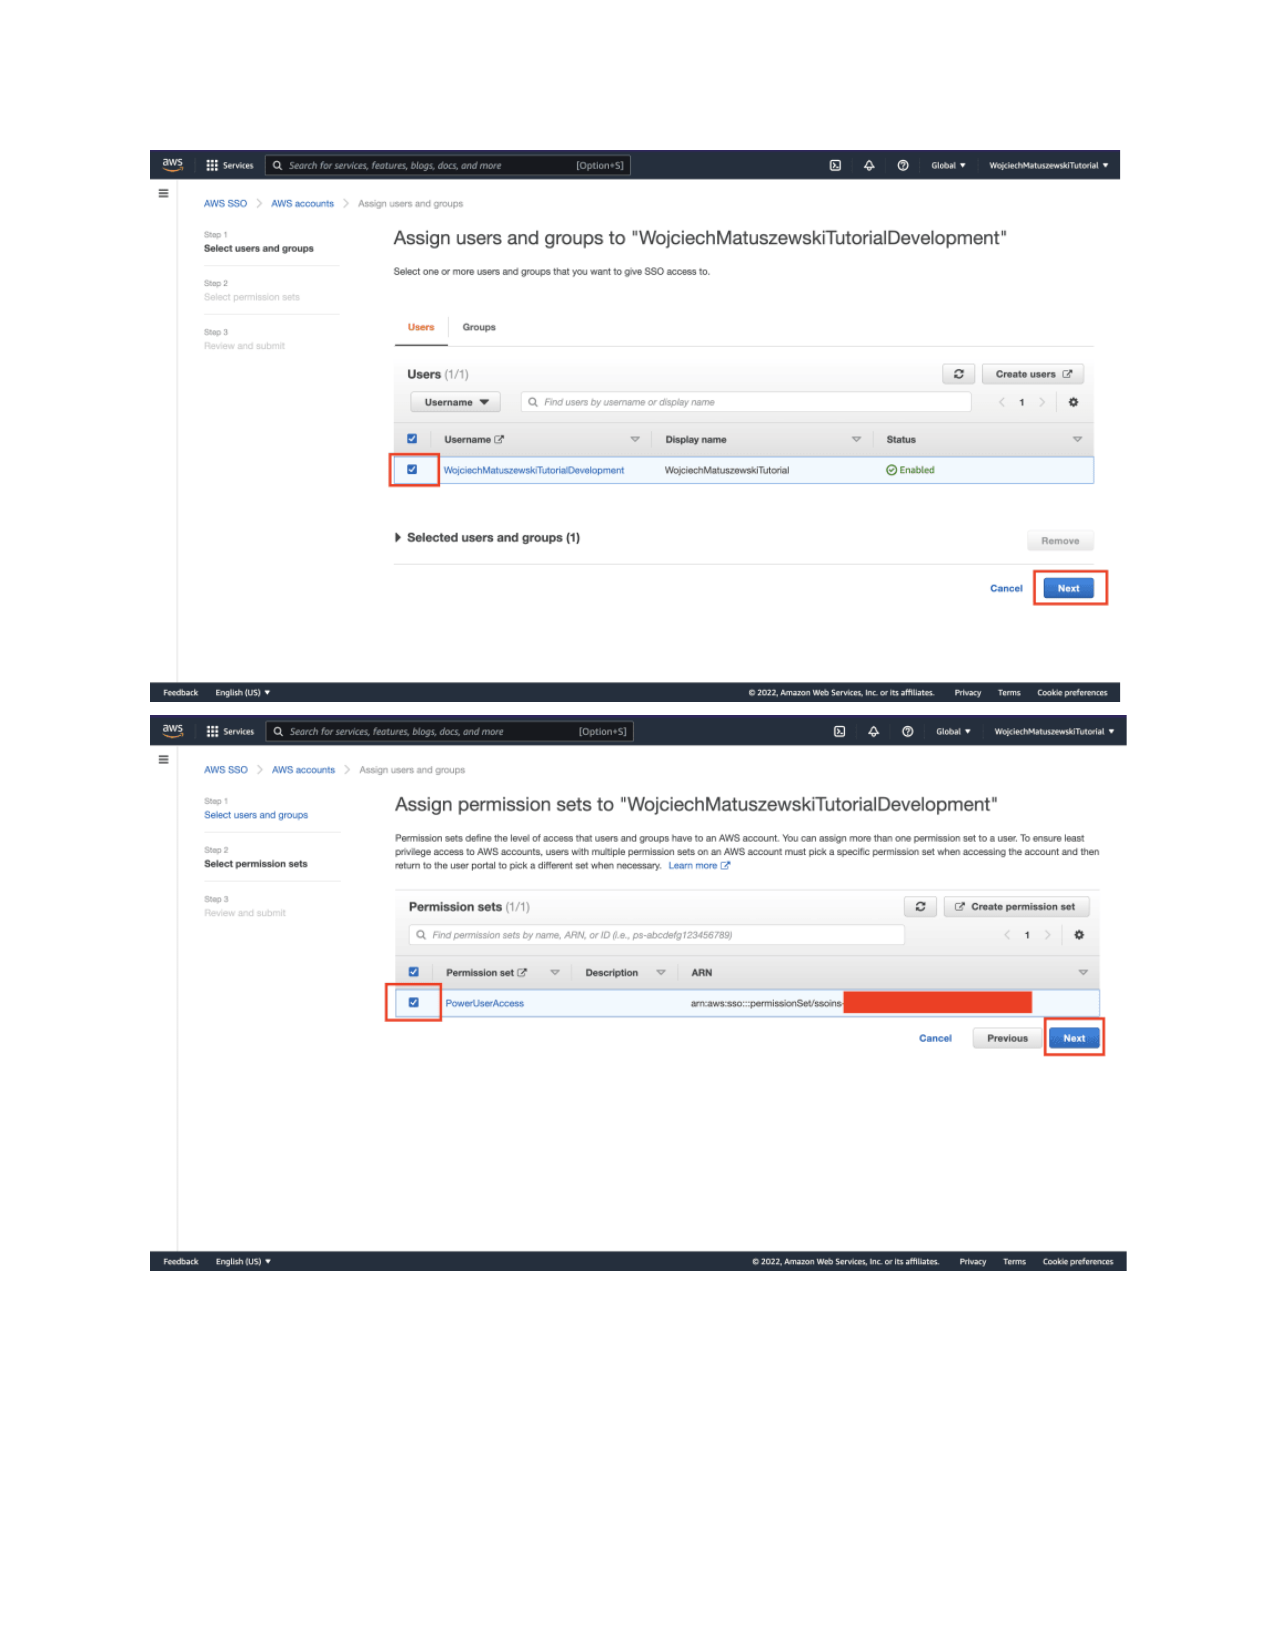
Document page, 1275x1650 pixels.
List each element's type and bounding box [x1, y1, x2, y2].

picture [150, 715, 1127, 1271]
picture [150, 150, 1121, 702]
